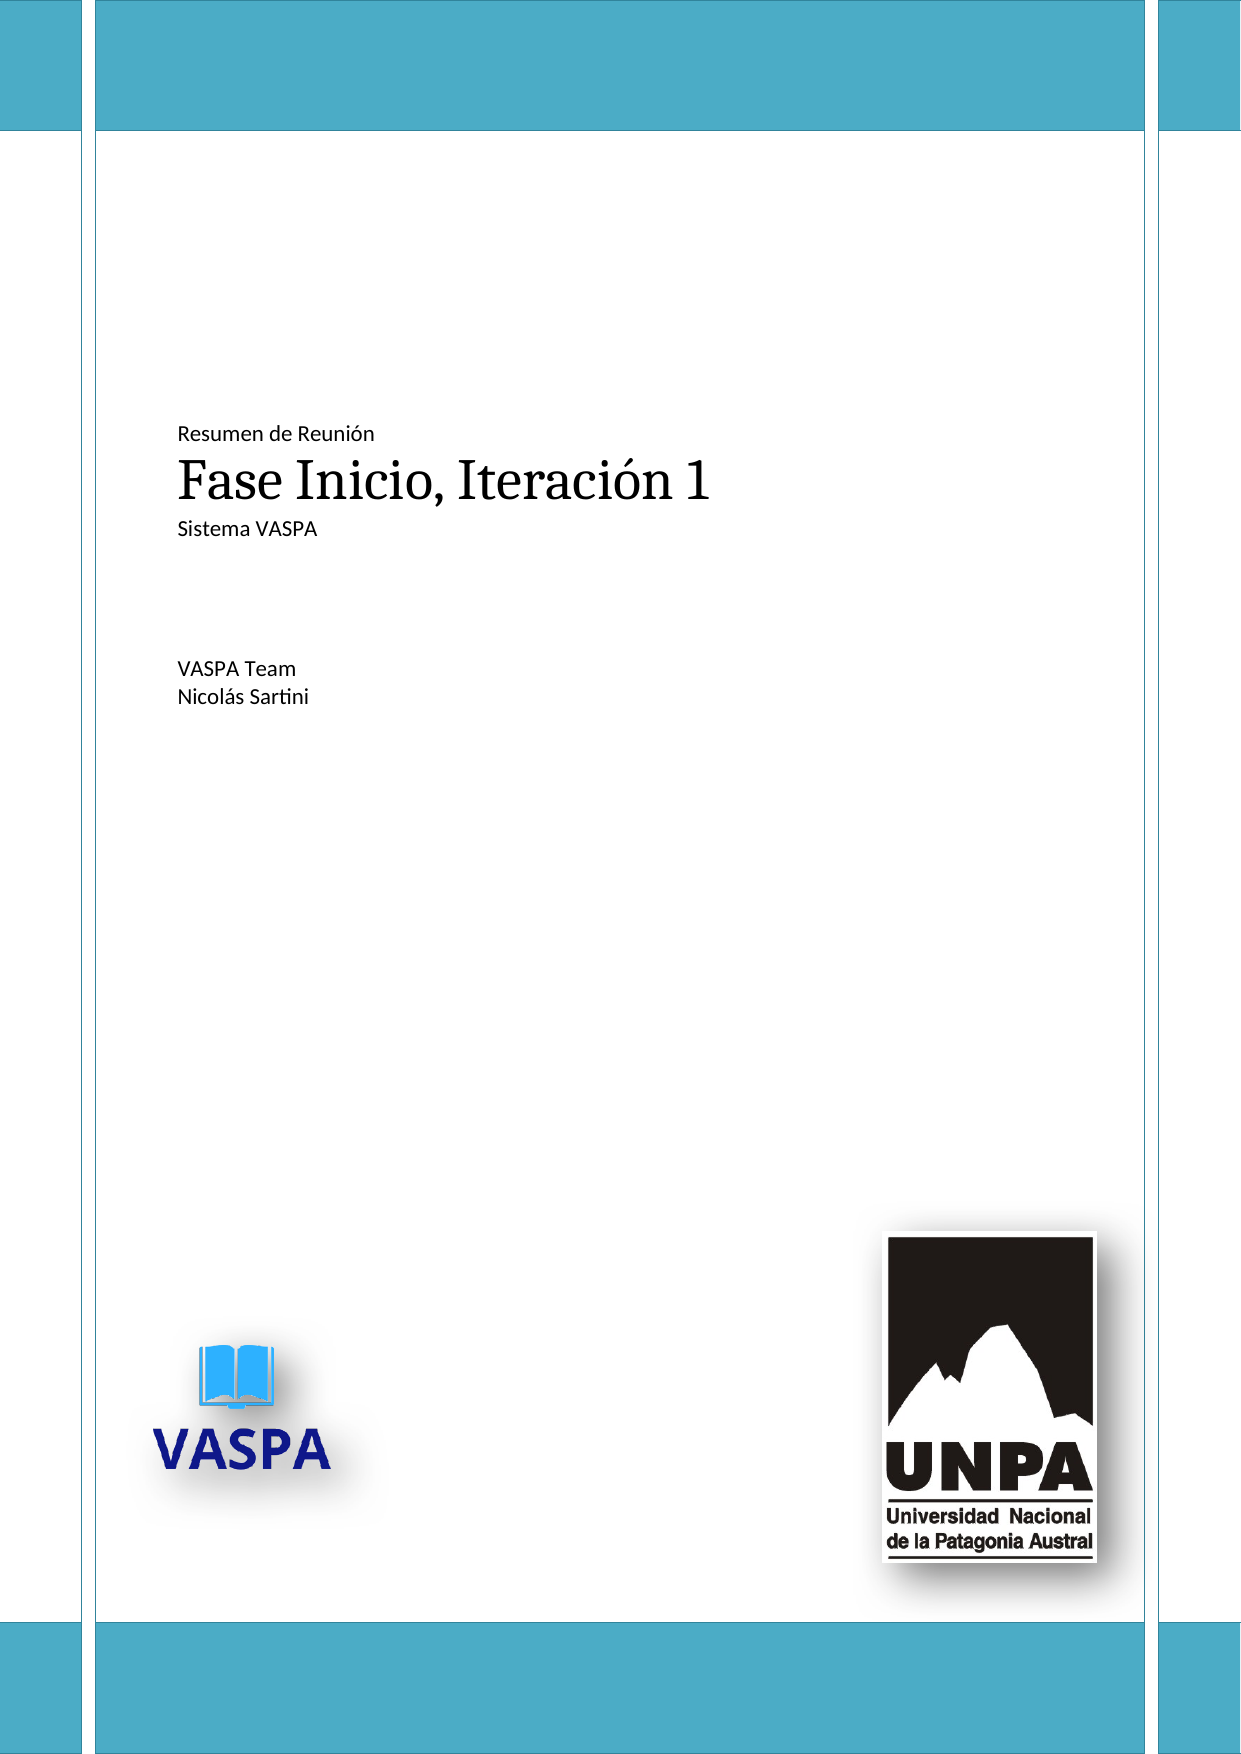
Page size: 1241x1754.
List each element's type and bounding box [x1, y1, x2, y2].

picture [142, 1307, 340, 1505]
picture [882, 1231, 1097, 1563]
